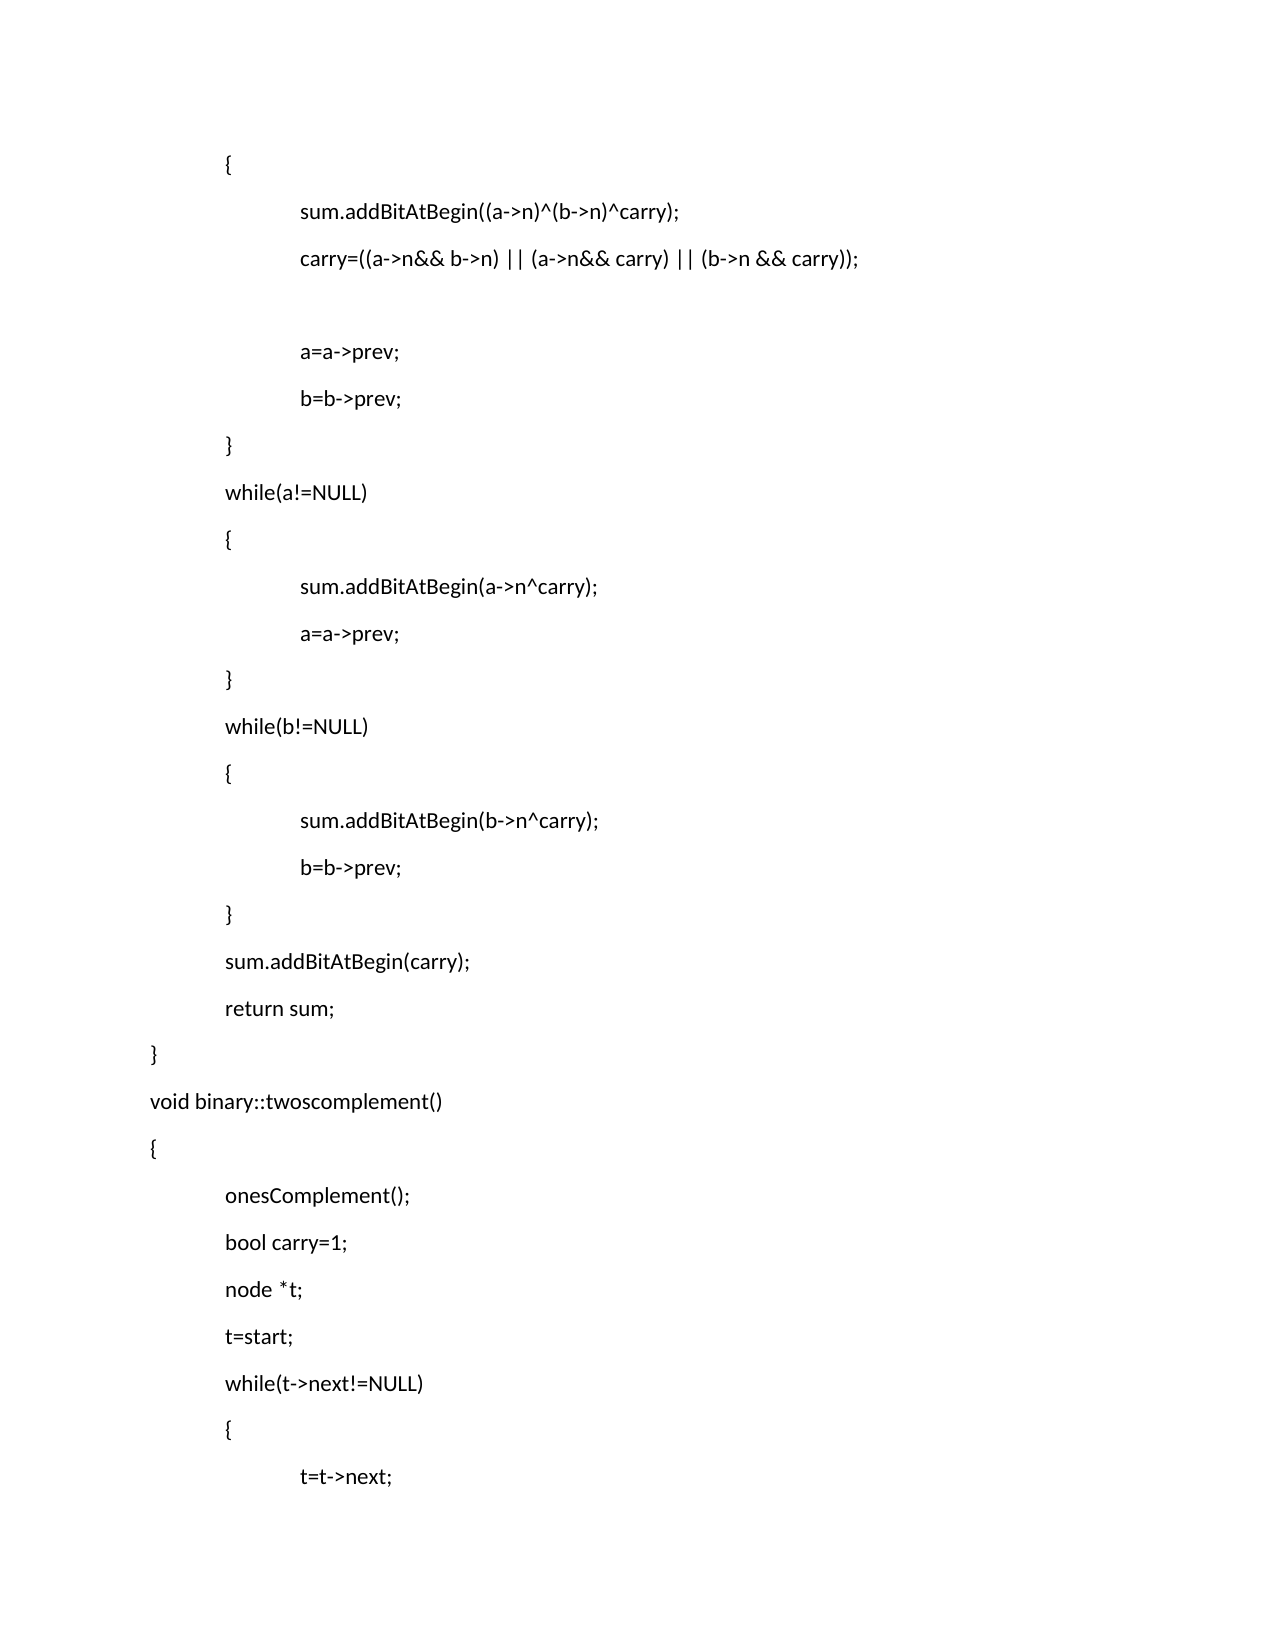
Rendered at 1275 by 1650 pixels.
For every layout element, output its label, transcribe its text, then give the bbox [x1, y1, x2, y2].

text while(b!=NULL) [150, 712, 1125, 741]
text { [150, 1416, 1125, 1444]
text } [150, 1041, 1125, 1069]
text a=a->prev; [150, 337, 1125, 366]
text { [150, 1134, 1125, 1162]
text a=a->prev; [150, 619, 1125, 647]
text t=t->next; [150, 1462, 1125, 1491]
text while(a!=NULL) [150, 478, 1125, 506]
text sum.addBitAtBegin(b->n^carry); [150, 806, 1125, 834]
text } [150, 431, 1125, 459]
text sum.addBitAtBegin((a->n)^(b->n)^carry); [150, 197, 1125, 225]
text { [150, 525, 1125, 553]
text b=b->prev; [150, 384, 1125, 412]
text while(t->next!=NULL) [150, 1369, 1125, 1397]
text node *t; [150, 1275, 1125, 1303]
text } [150, 666, 1125, 694]
text sum.addBitAtBegin(a->n^carry); [150, 572, 1125, 600]
text b=b->prev; [150, 853, 1125, 881]
text t=start; [150, 1322, 1125, 1350]
text { [150, 150, 1125, 178]
text bool carry=1; [150, 1228, 1125, 1256]
text } [150, 900, 1125, 928]
text onesComplement(); [150, 1181, 1125, 1209]
text sum.addBitAtBegin(carry); [150, 947, 1125, 975]
text { [150, 759, 1125, 787]
text carry=((a->n&& b->n) || (a->n&& carry) || (b->n && carry)); [150, 244, 1125, 272]
text return sum; [150, 994, 1125, 1022]
text void binary::twoscomplement() [150, 1087, 1125, 1116]
